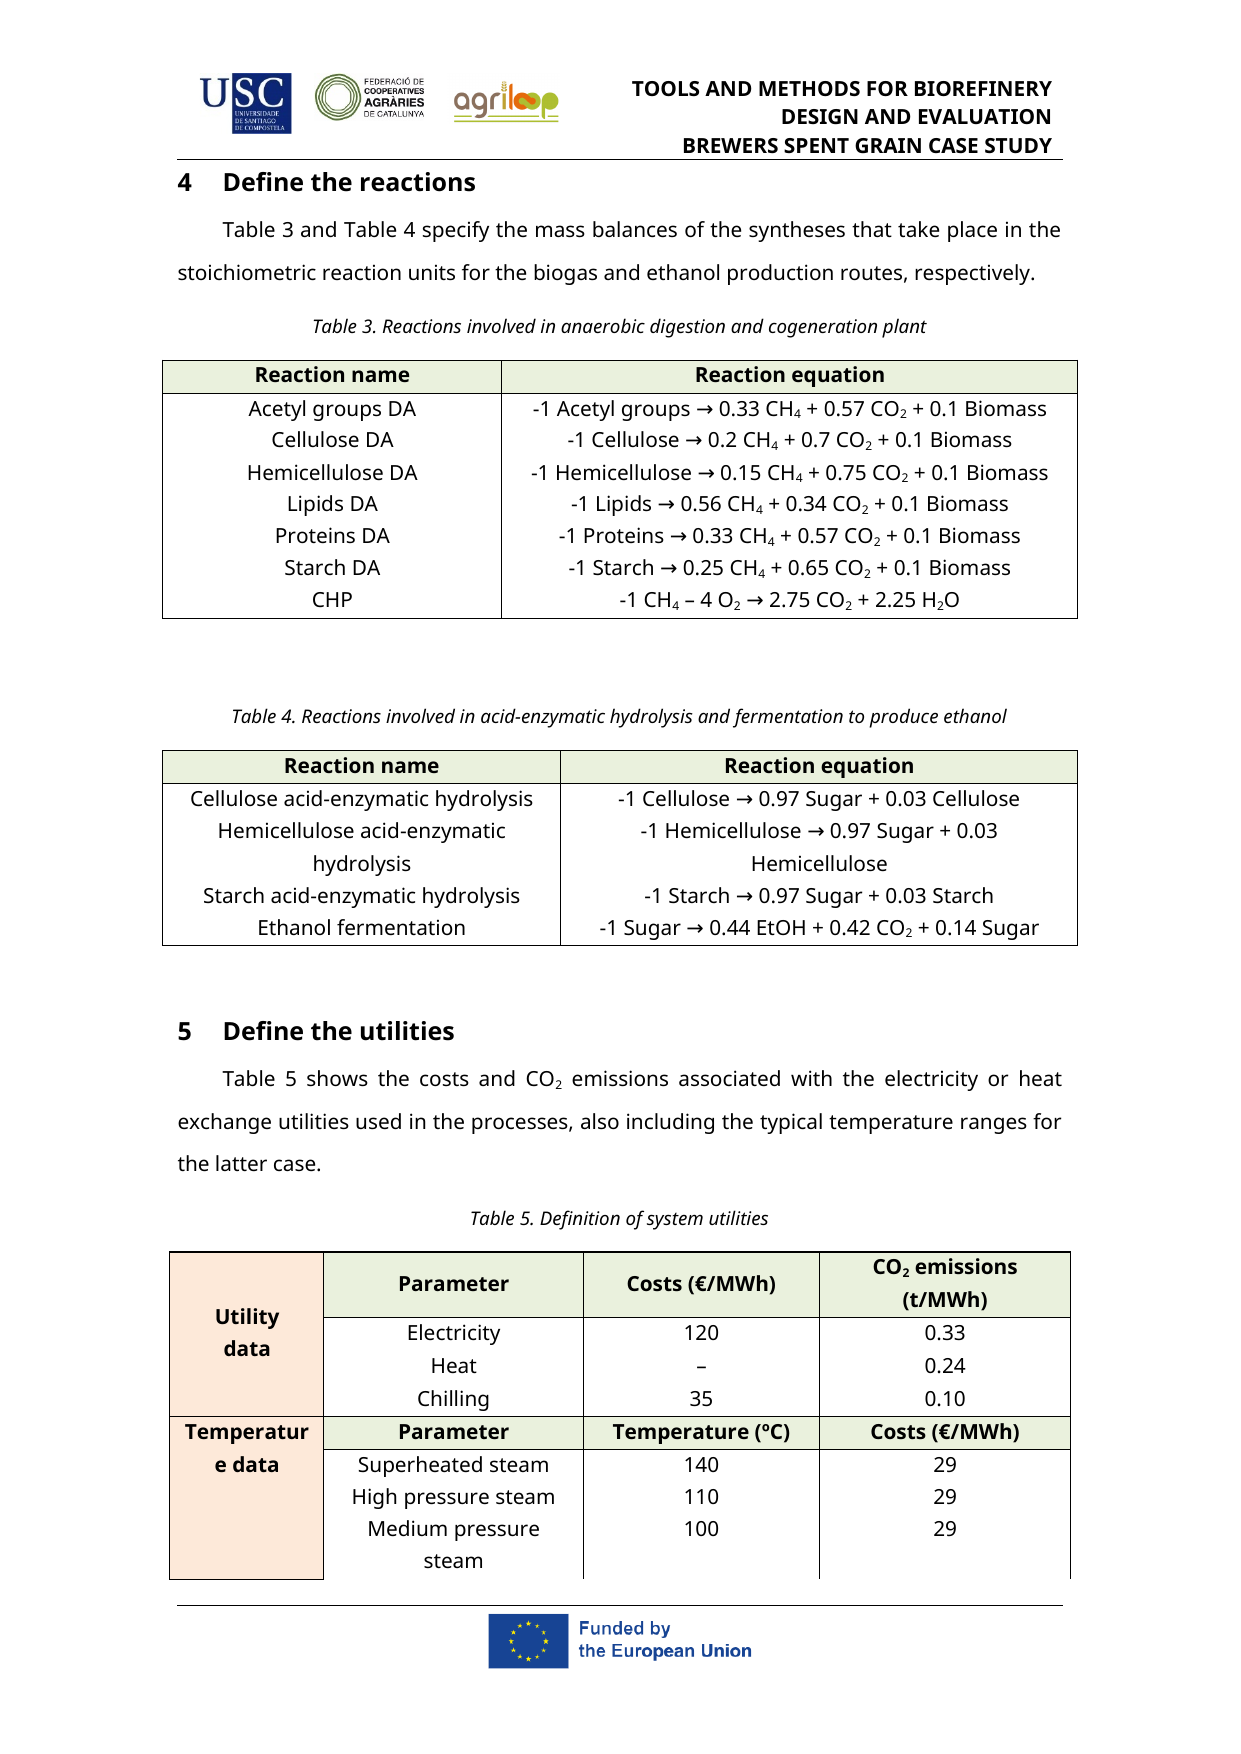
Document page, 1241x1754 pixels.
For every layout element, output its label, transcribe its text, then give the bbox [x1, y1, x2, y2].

table_cell 29 [820, 1450, 1070, 1482]
table_cell – [584, 1350, 819, 1383]
table_cell -1 Starch → 0.25 CH4 + 0.65 CO2 + 0.1 Biomass [502, 554, 1077, 586]
table_cell Temperature data [170, 1417, 323, 1579]
text Table 3. Reactions involved in anaerobic digestion and cogeneration plant [177, 313, 1063, 339]
picture [314, 73, 425, 121]
table_cell CHP [163, 586, 501, 617]
table_cell Chilling [324, 1383, 583, 1416]
picture [199, 73, 292, 134]
table_cell -1 Hemicellulose → 0.97 Sugar + 0.03 Hemicellulose [561, 816, 1077, 881]
table_cell Ethanol fermentation [163, 913, 560, 945]
table_cell 35 [584, 1383, 819, 1416]
table_cell Parameter [324, 1417, 583, 1449]
table_cell 0.33 [820, 1318, 1070, 1350]
table_header CO2 emissions (t/MWh) [820, 1253, 1070, 1317]
subtitle Define the utilities [177, 1013, 1063, 1047]
table_cell High pressure steam [324, 1482, 583, 1514]
table_cell Medium pressure steam [324, 1514, 583, 1579]
table_header Reaction equation [561, 751, 1077, 783]
subtitle Define the reactions [177, 164, 1063, 198]
table_cell Acetyl groups DA [163, 394, 501, 426]
table_cell Starch DA [163, 554, 501, 586]
text Table 5 shows the costs and CO2 emissions associated with the electricity or heat exchange utilities used in the processes, also including the typical temperature ranges for the latter case. [177, 1064, 1063, 1178]
table_cell 110 [584, 1482, 819, 1514]
table_header Utility data [170, 1253, 323, 1416]
table_header Reaction name [163, 361, 501, 393]
table_cell 0.10 [820, 1383, 1070, 1416]
table_cell 29 [820, 1482, 1070, 1514]
table_cell Heat [324, 1350, 583, 1383]
table_cell Hemicellulose acid-enzymatic hydrolysis [163, 816, 560, 881]
table_cell -1 Proteins → 0.33 CH4 + 0.57 CO2 + 0.1 Biomass [502, 522, 1077, 553]
table_cell Hemicellulose DA [163, 458, 501, 489]
table_cell Cellulose DA [163, 426, 501, 458]
text Table 3 and Table 4 specify the mass balances of the syntheses that take place in the stoichiometric reaction units for the biogas and ethanol production routes, respectively. [177, 215, 1063, 286]
picture [483, 1607, 757, 1669]
picture [446, 73, 561, 124]
table_cell 120 [584, 1318, 819, 1350]
text Table 4. Reactions involved in acid-enzymatic hydrolysis and fermentation to produce ethanol [177, 704, 1063, 729]
table_cell Lipids DA [163, 490, 501, 522]
table_header Reaction equation [502, 361, 1077, 393]
table_cell -1 Cellulose → 0.2 CH4 + 0.7 CO2 + 0.1 Biomass [502, 426, 1077, 458]
table_cell -1 Hemicellulose → 0.15 CH4 + 0.75 CO2 + 0.1 Biomass [502, 458, 1077, 489]
text Table 5. Definition of system utilities [177, 1205, 1063, 1231]
table_cell -1 Cellulose → 0.97 Sugar + 0.03 Cellulose [561, 784, 1077, 816]
table_cell Superheated steam [324, 1450, 583, 1482]
table_cell 29 [820, 1514, 1070, 1579]
table_cell -1 CH4 – 4 O2 → 2.75 CO2 + 2.25 H2O [502, 586, 1077, 617]
table_cell -1 Sugar → 0.44 EtOH + 0.42 CO2 + 0.14 Sugar [561, 913, 1077, 945]
table_header Parameter [324, 1253, 583, 1317]
table_cell -1 Lipids → 0.56 CH4 + 0.34 CO2 + 0.1 Biomass [502, 490, 1077, 522]
table_cell Starch acid-enzymatic hydrolysis [163, 881, 560, 913]
table_cell -1 Acetyl groups → 0.33 CH4 + 0.57 CO2 + 0.1 Biomass [502, 394, 1077, 426]
table_cell 100 [584, 1514, 819, 1579]
table_cell Cellulose acid-enzymatic hydrolysis [163, 784, 560, 816]
table_cell Costs (€/MWh) [820, 1417, 1070, 1449]
table_cell 0.24 [820, 1350, 1070, 1383]
table_cell Electricity [324, 1318, 583, 1350]
table_cell Temperature (ºC) [584, 1417, 819, 1449]
table_cell 140 [584, 1450, 819, 1482]
table_header Reaction name [163, 751, 560, 783]
table_cell -1 Starch → 0.97 Sugar + 0.03 Starch [561, 881, 1077, 913]
table_header Costs (€/MWh) [584, 1253, 819, 1317]
table_cell Proteins DA [163, 522, 501, 553]
